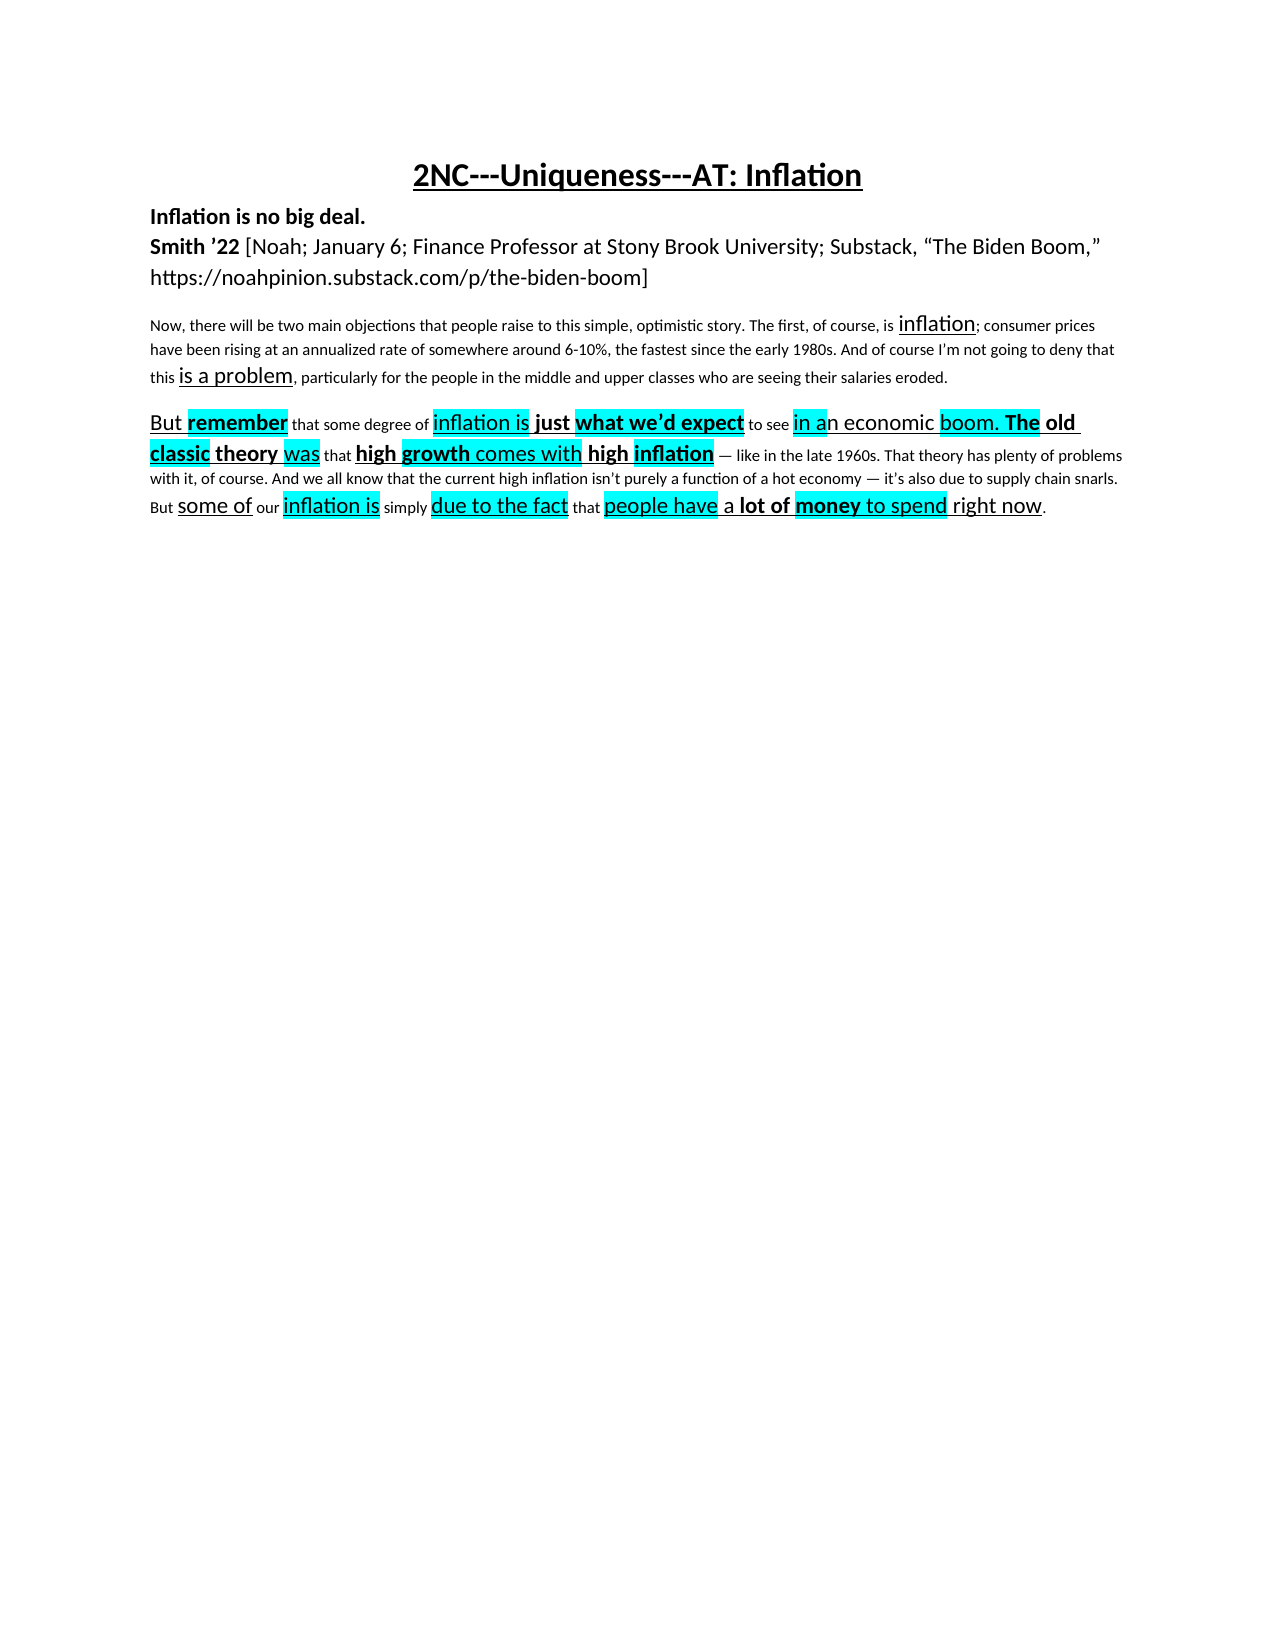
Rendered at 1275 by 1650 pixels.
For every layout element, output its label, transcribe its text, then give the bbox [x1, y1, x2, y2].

text But remember that some degree of inflation is just what we’d expect to see in an economic boom. The old classic theory was that high growth comes with high inflation — like in the late 1960s. That theory has plenty of problems with it, of course. And we all know that the current high inflation isn’t purely a function of a hot economy — it’s also due to supply chain snarls. But some of our inflation is simply due to the fact that people have a lot of money to spend right now. [150, 408, 1125, 519]
text Now, there will be two main objections that people raise to this simple, optimistic story. The first, of course, is inflation; consumer prices have been rising at an annualized rate of somewhere around 6-10%, the fastest since the early 1980s. And of course I’m not going to deny that this is a problem, particularly for the people in the middle and upper classes who are seeing their salaries eroded. [150, 309, 1125, 390]
text Smith ’22 [Noah; January 6; Finance Professor at Stony Brook University; Substack, “The Biden Boom,” https://noahpinion.substack.com/p/the-biden-boom] [150, 232, 1125, 291]
subtitle 2NC---Uniqueness---AT: Inflation [150, 154, 1125, 195]
subtitle Inflation is no big deal. [150, 202, 1125, 230]
